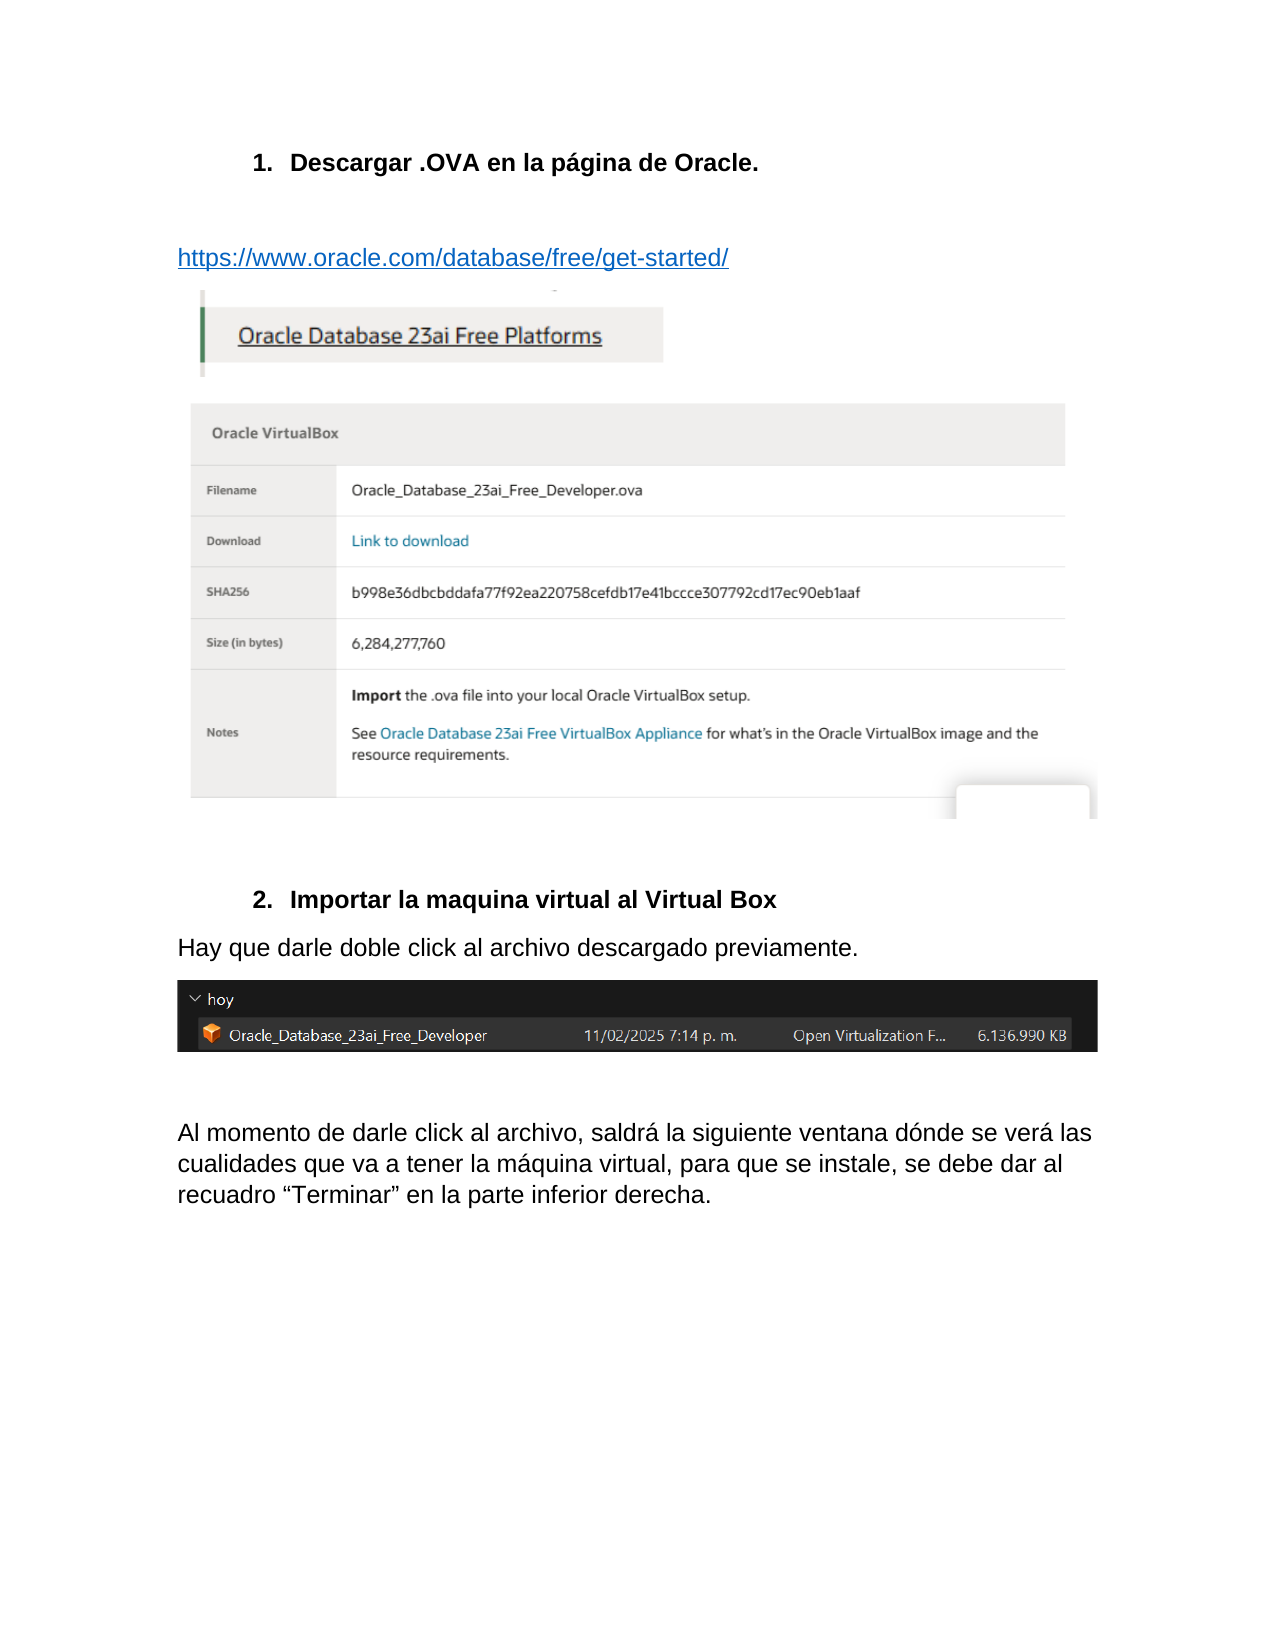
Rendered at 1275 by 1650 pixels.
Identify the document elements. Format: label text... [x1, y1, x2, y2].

picture [177, 395, 1098, 819]
picture [177, 980, 1098, 1052]
list Descargar .OVA en la página de Oracle. [252, 148, 1098, 176]
text https://www.oracle.com/database/free/get-started/ [177, 243, 1098, 272]
text Hay que darle doble click al archivo descargado previamente. [177, 933, 1098, 962]
picture [177, 290, 687, 377]
list Importar la maquina virtual al Virtual Box [252, 885, 1098, 914]
text Al momento de darle click al archivo, saldrá la siguiente ventana dónde se verá las cualidades que va a tener la máquina virtual, para que se instale, se debe dar al recuadro “Terminar” en la parte inferior derecha. [177, 1118, 1098, 1209]
